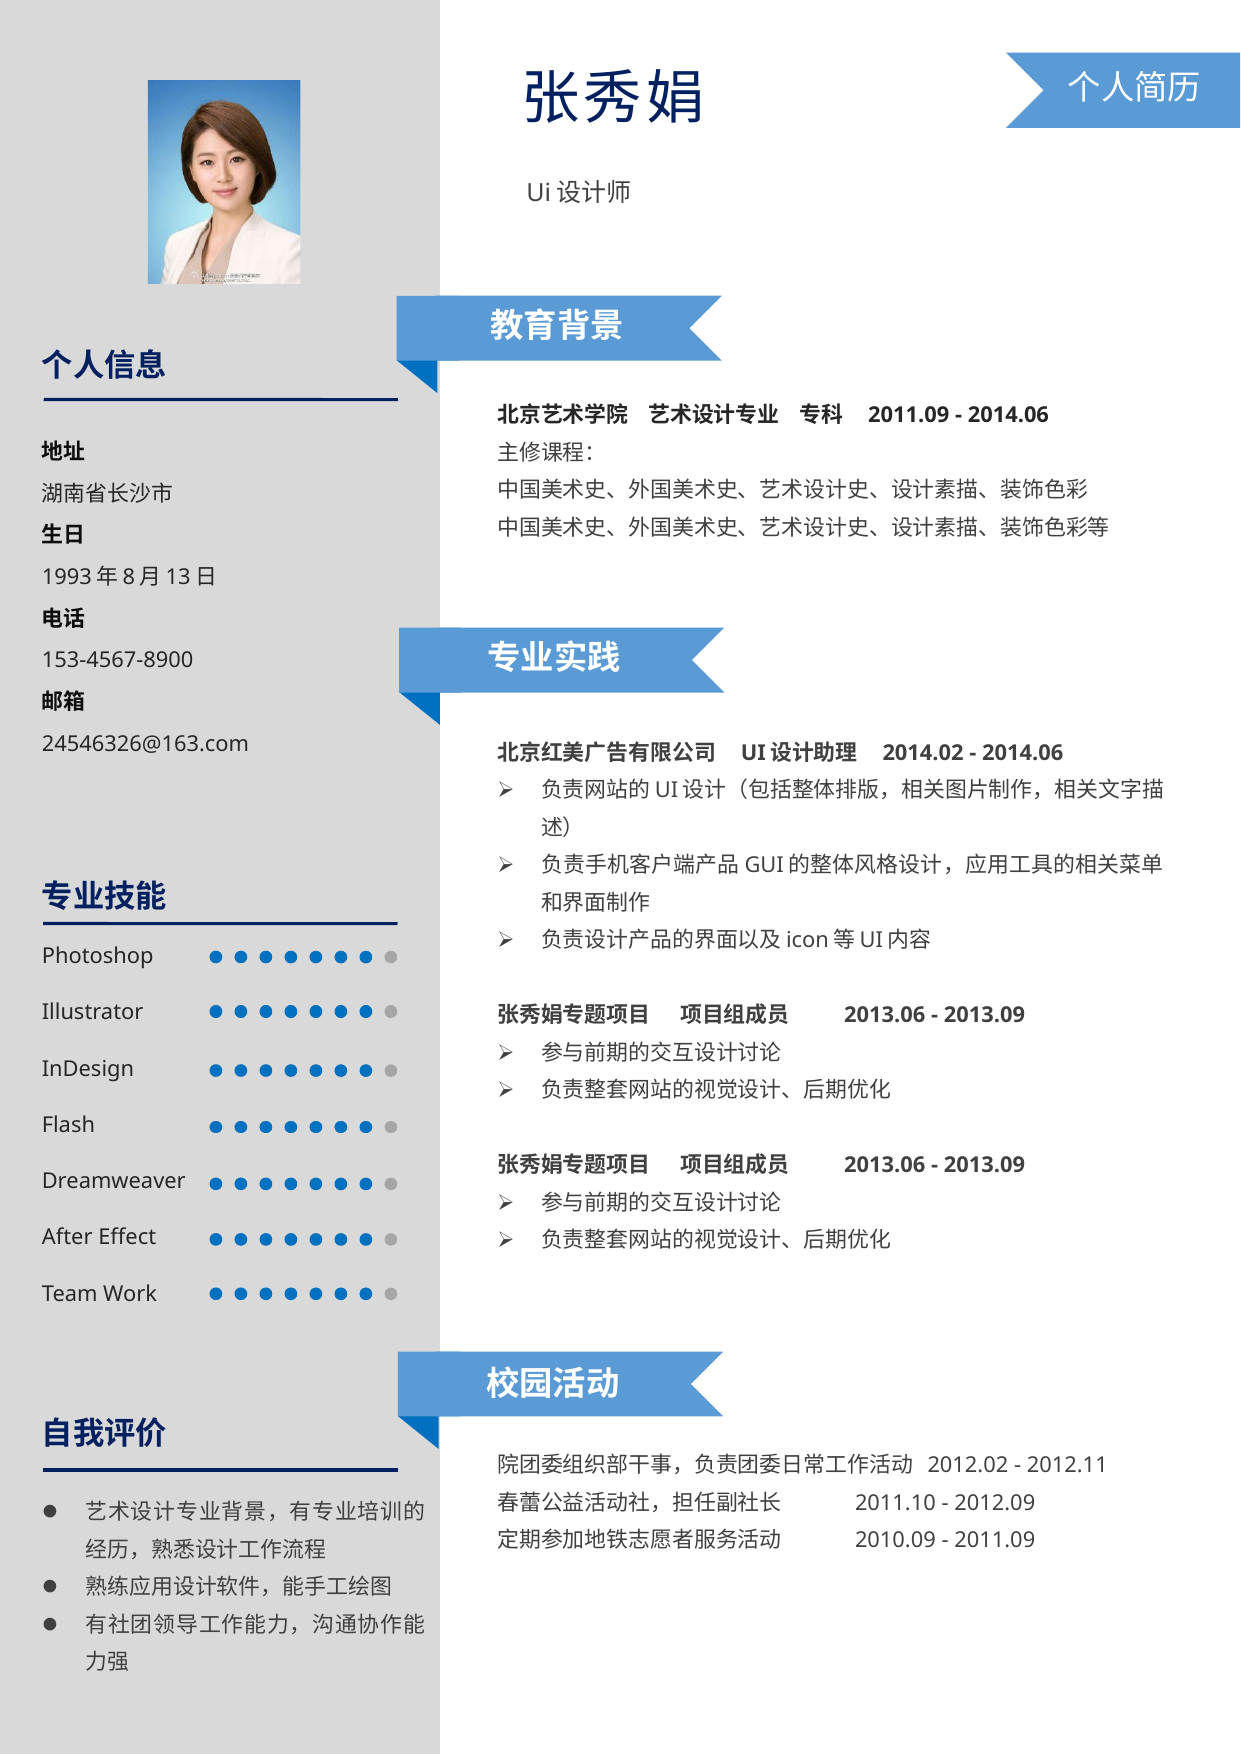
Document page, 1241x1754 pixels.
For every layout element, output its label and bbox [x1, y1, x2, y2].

picture [147, 80, 301, 284]
